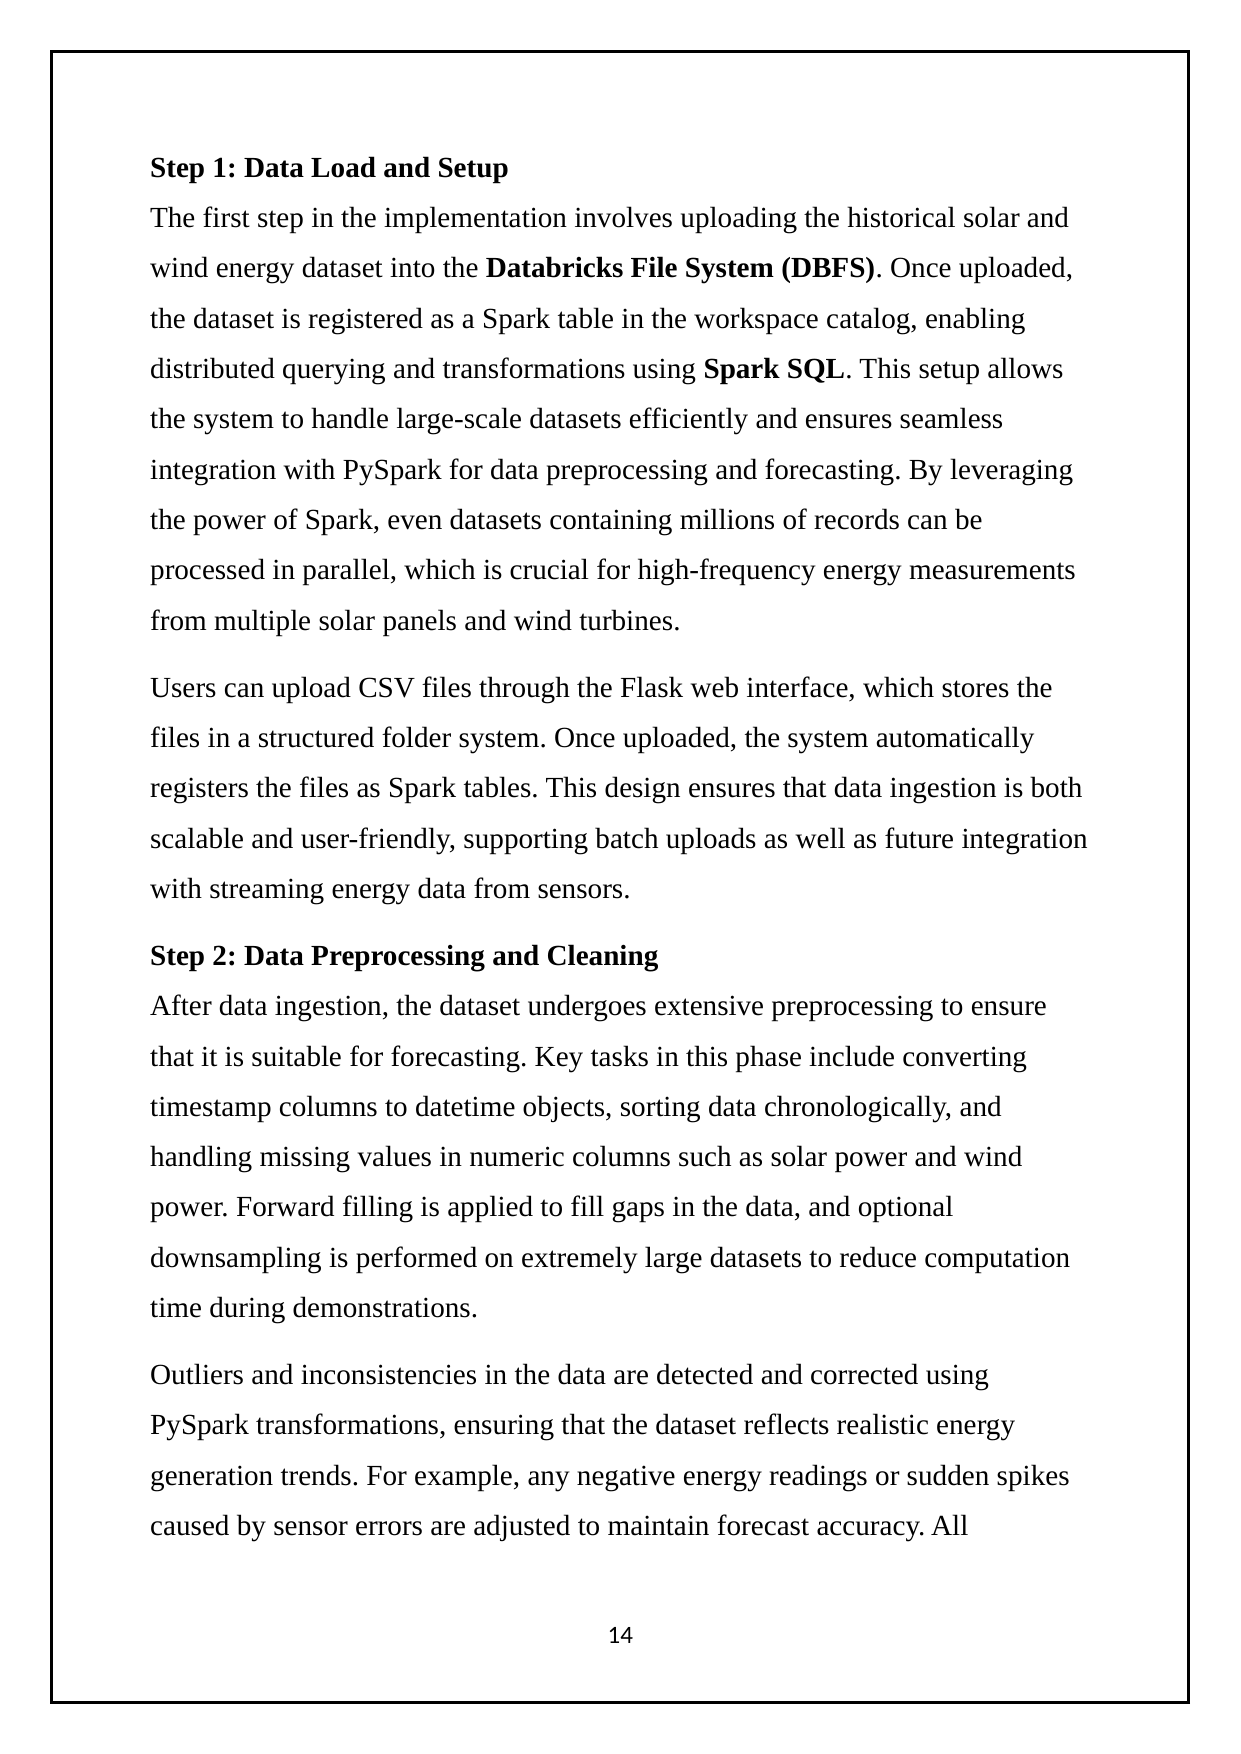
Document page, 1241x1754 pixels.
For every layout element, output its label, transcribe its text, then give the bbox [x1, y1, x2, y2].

text Users can upload CSV files through the Flask web interface, which stores the files in a structured folder system. Once uploaded, the system automatically registers the files as Spark tables. This design ensures that data ingestion is both scalable and user-friendly, supporting batch uploads as well as future integration with streaming energy data from sensors. [150, 670, 1090, 904]
text Step 2: Data Preprocessing and Cleaning After data ingestion, the dataset undergoes extensive preprocessing to ensure that it is suitable for forecasting. Key tasks in this phase include converting timestamp columns to datetime objects, sorting data chronologically, and handling missing values in numeric columns such as solar power and wind power. Forward filling is applied to fill gaps in the data, and optional downsampling is performed on extremely large datasets to reduce computation time during demonstrations. [150, 938, 1090, 1324]
text Step 1: Data Load and Setup The first step in the implementation involves uploading the historical solar and wind energy dataset into the Databricks File System (DBFS). Once uploaded, the dataset is registered as a Spark table in the workspace catalog, enabling distributed querying and transformations using Spark SQL. This setup allows the system to handle large-scale datasets efficiently and ensures seamless integration with PySpark for data preprocessing and forecasting. By leveraging the power of Spark, even datasets containing millions of records can be processed in parallel, which is crucial for high-frequency energy measurements from multiple solar panels and wind turbines. [150, 150, 1090, 636]
